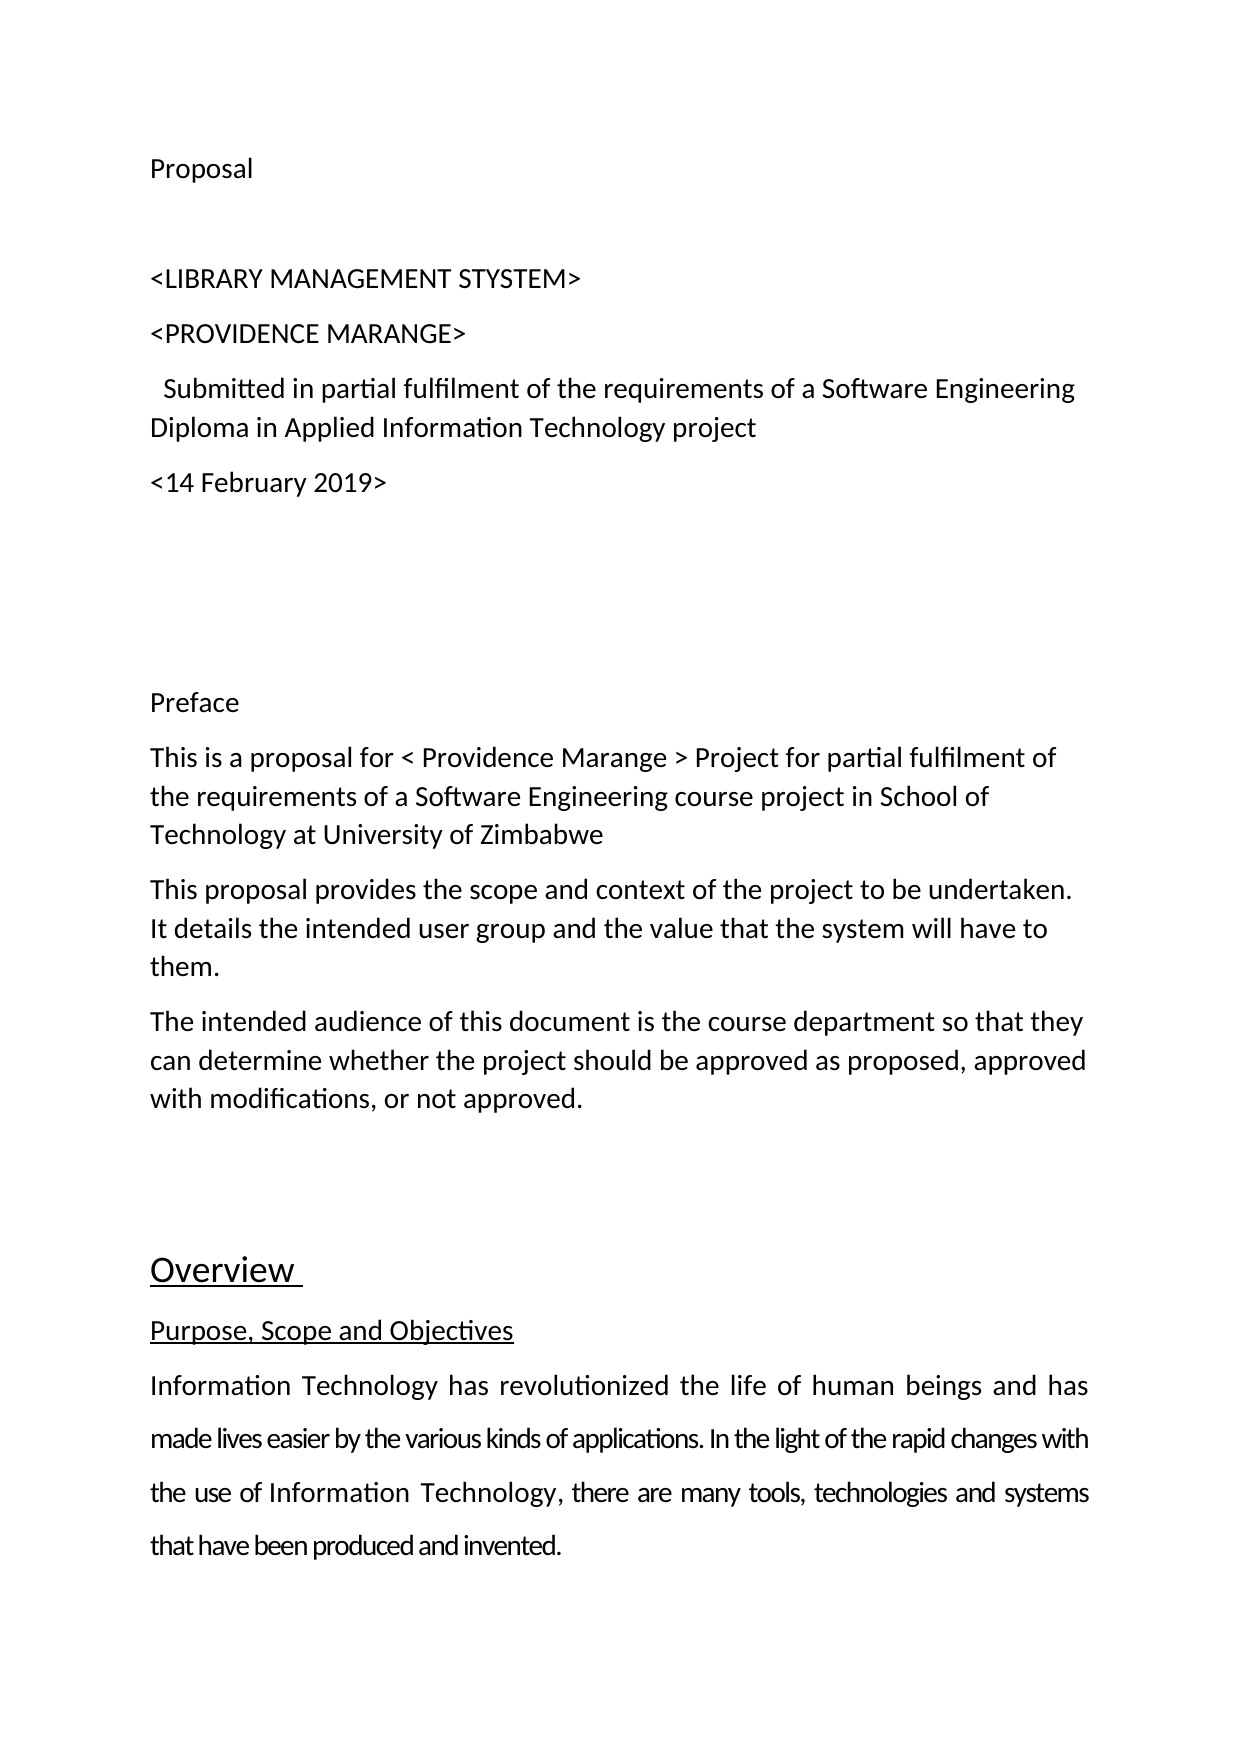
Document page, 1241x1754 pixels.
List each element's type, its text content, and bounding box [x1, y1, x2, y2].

text Purpose, Scope and Objectives [150, 1312, 1090, 1347]
text This is a proposal for < Providence Marange > Project for partial fulfilment of the requirements of a Software Engineering course project in School of Technology at University of Zimbabwe [150, 739, 1090, 852]
text Overview [150, 1246, 1090, 1291]
text Preface [150, 684, 1090, 720]
text <PROVIDENCE MARANGE> [150, 315, 1090, 351]
text The intended audience of this document is the course department so that they can determine whether the project should be approved as proposed, approved with modifications, or not approved. [150, 1003, 1090, 1116]
text Proposal [150, 150, 1090, 186]
text Submitted in partial fulfilment of the requirements of a Software Engineering Diploma in Applied Information Technology project [150, 370, 1090, 444]
text <14 February 2019> [150, 464, 1090, 499]
text <LIBRARY MANAGEMENT STYSTEM> [150, 260, 1090, 296]
text Information Technology has revolutionized the life of human beings and has made lives easier by the various kinds of applications. In the light of the rapid changes with the use of Information Technology, there are many tools, technologies and systems that have been produced and invented. [150, 1367, 1090, 1563]
text This proposal provides the scope and context of the project to be undertaken. It details the intended user group and the value that the system will have to them. [150, 871, 1090, 984]
